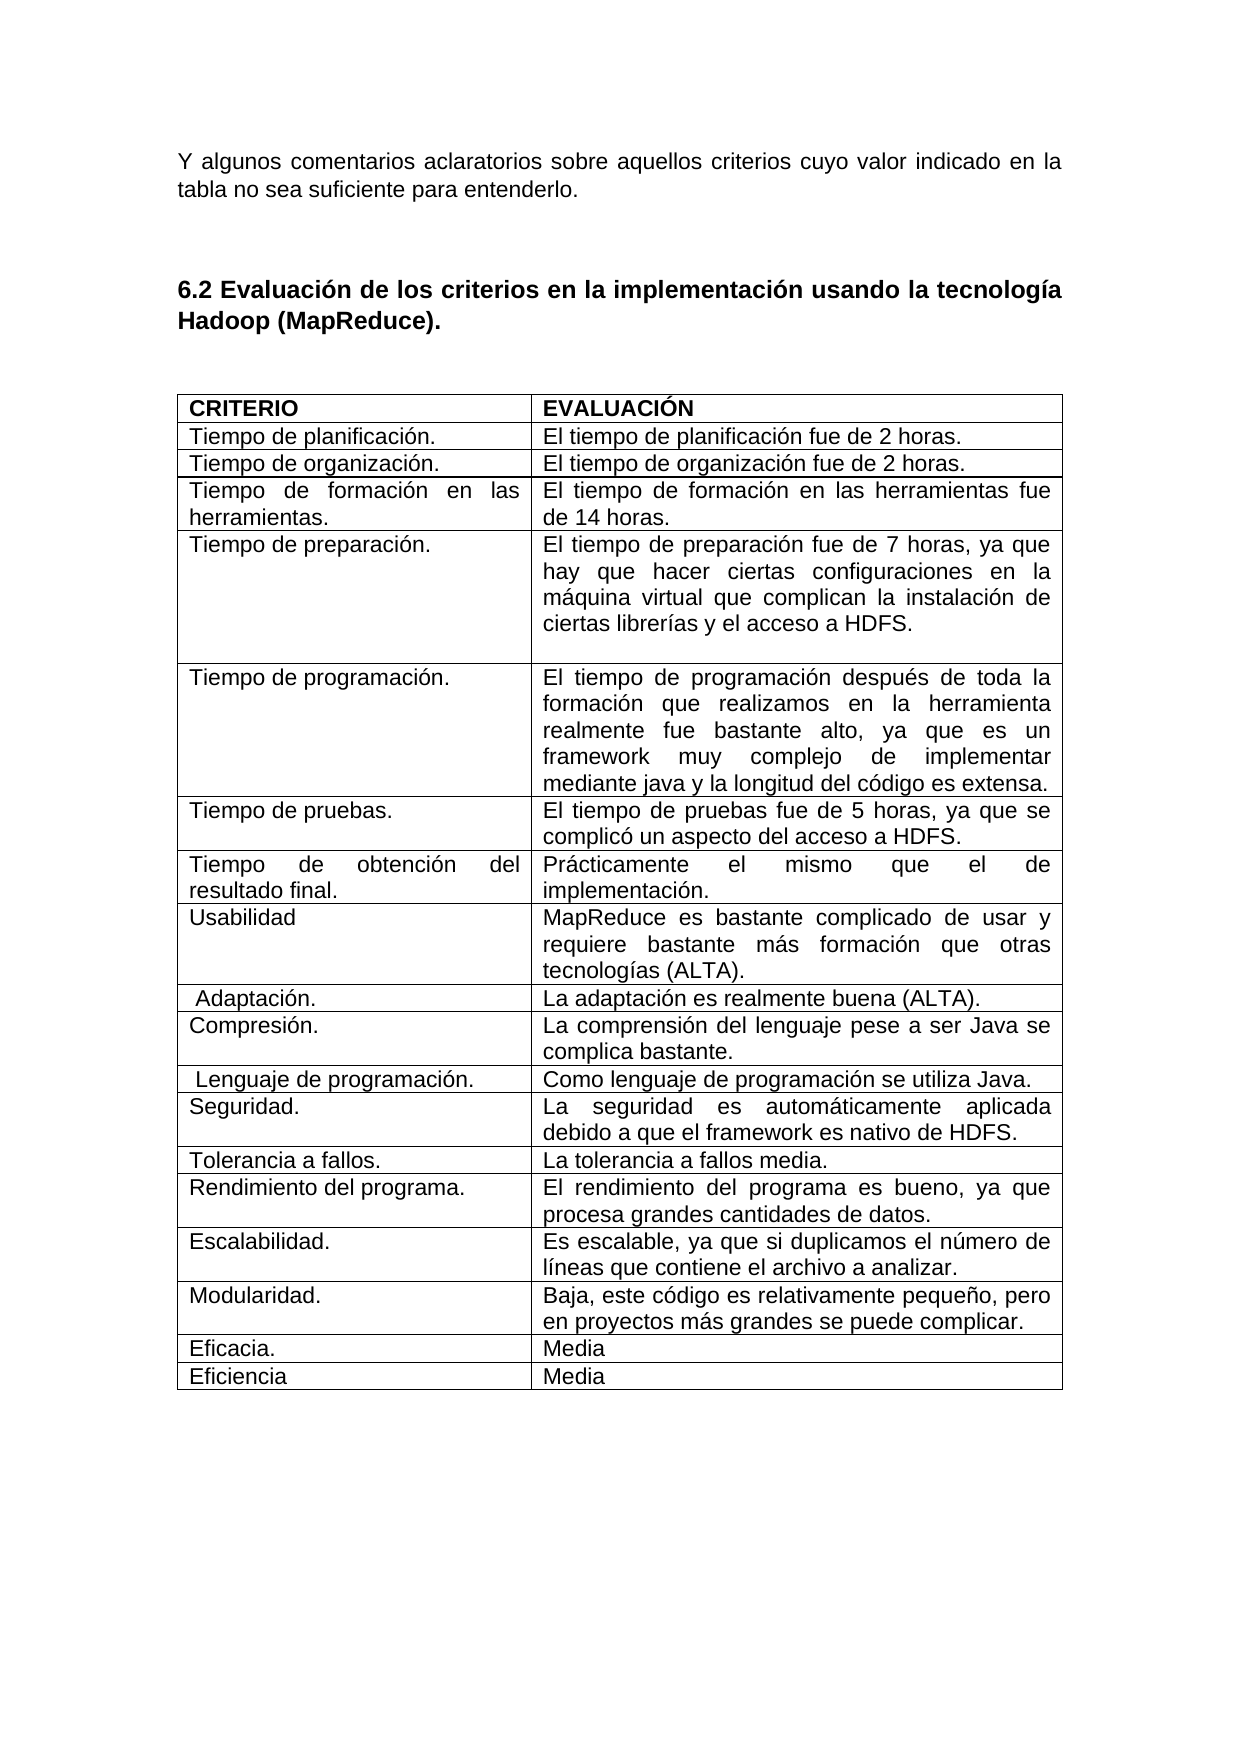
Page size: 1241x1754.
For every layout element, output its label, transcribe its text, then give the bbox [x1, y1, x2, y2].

table_cell Escalabilidad. [178, 1228, 531, 1281]
table_cell Eficacia. [178, 1335, 531, 1362]
table_cell Eficiencia [178, 1363, 531, 1389]
table_cell Tiempo de formación en las herramientas. [178, 478, 531, 530]
table_cell El tiempo de pruebas fue de 5 horas, ya que se complicó un aspecto del acceso a HDFS. [532, 797, 1062, 849]
table_header CRITERIO [178, 395, 531, 422]
table_cell Adaptación. [178, 985, 531, 1011]
table_cell MapReduce es bastante complicado de usar y requiere bastante más formación que otras tecnologías (ALTA). [532, 904, 1062, 983]
table_cell Compresión. [178, 1012, 531, 1064]
table_cell Tiempo de obtención del resultado final. [178, 851, 531, 903]
table_cell Tiempo de planificación. [178, 423, 531, 449]
table_header EVALUACIÓN [532, 395, 1062, 422]
table_cell Modularidad. [178, 1282, 531, 1334]
table_cell El tiempo de organización fue de 2 horas. [532, 450, 1062, 476]
table_cell El rendimiento del programa es bueno, ya que procesa grandes cantidades de datos. [532, 1174, 1062, 1227]
table_cell Usabilidad [178, 904, 531, 983]
table_cell El tiempo de planificación fue de 2 horas. [532, 423, 1062, 449]
table_cell Tiempo de programación. [178, 664, 531, 796]
table_cell Rendimiento del programa. [178, 1174, 531, 1227]
table_cell Tiempo de organización. [178, 450, 531, 476]
table_cell Media [532, 1335, 1062, 1362]
table_cell El tiempo de formación en las herramientas fue de 14 horas. [532, 478, 1062, 530]
table_cell Tiempo de preparación. [178, 531, 531, 663]
subtitle 6.2 Evaluación de los criterios en la implementación usando la tecnología Hadoop (MapReduce). [177, 274, 1063, 334]
table_cell Es escalable, ya que si duplicamos el número de líneas que contiene el archivo a analizar. [532, 1228, 1062, 1281]
table_cell Tiempo de pruebas. [178, 797, 531, 849]
table_cell Seguridad. [178, 1093, 531, 1146]
table_cell La seguridad es automáticamente aplicada debido a que el framework es nativo de HDFS. [532, 1093, 1062, 1146]
table_cell Tolerancia a fallos. [178, 1147, 531, 1173]
table_cell El tiempo de preparación fue de 7 horas, ya que hay que hacer ciertas configuraciones en la máquina virtual que complican la instalación de ciertas librerías y el acceso a HDFS. [532, 531, 1062, 663]
table_cell Como lenguaje de programación se utiliza Java. [532, 1066, 1062, 1092]
table_cell La tolerancia a fallos media. [532, 1147, 1062, 1173]
text Y algunos comentarios aclaratorios sobre aquellos criterios cuyo valor indicado en la tabla no sea suficiente para entenderlo. [177, 148, 1063, 202]
table_cell Lenguaje de programación. [178, 1066, 531, 1092]
table_cell Media [532, 1363, 1062, 1389]
table_cell La adaptación es realmente buena (ALTA). [532, 985, 1062, 1011]
table_cell Prácticamente el mismo que el de implementación. [532, 851, 1062, 903]
table_cell Baja, este código es relativamente pequeño, pero en proyectos más grandes se puede complicar. [532, 1282, 1062, 1334]
table_cell La comprensión del lenguaje pese a ser Java se complica bastante. [532, 1012, 1062, 1064]
table_cell El tiempo de programación después de toda la formación que realizamos en la herramienta realmente fue bastante alto, ya que es un framework muy complejo de implementar mediante java y la longitud del código es extensa. [532, 664, 1062, 796]
